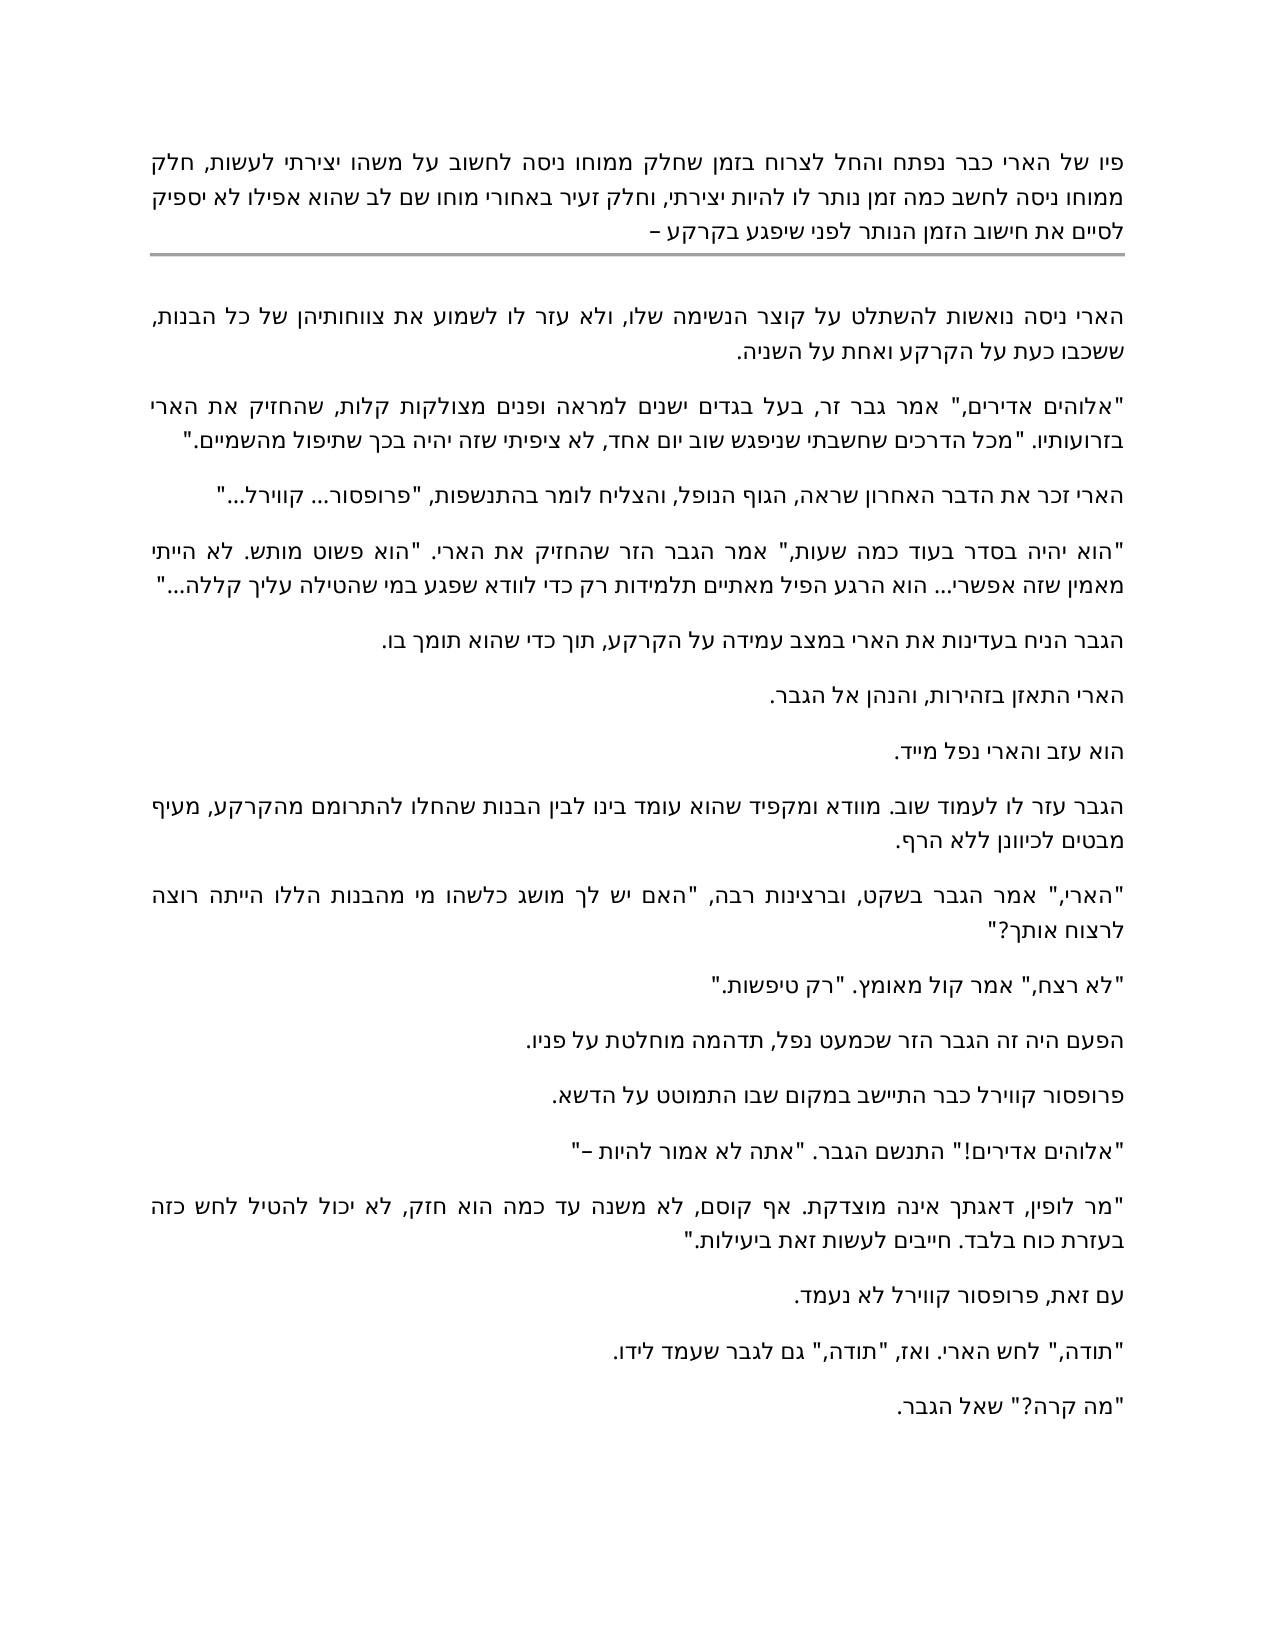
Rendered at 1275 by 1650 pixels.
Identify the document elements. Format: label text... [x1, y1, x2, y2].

text הארי ניסה נואשות להשתלט על קוצר הנשימה שלו, ולא עזר לו לשמוע את צווחותיהן של כל הבנות, ששכבו כעת על הקרקע ואחת על השניה. [150, 304, 1125, 368]
text פרופסור קווירל כבר התיישב במקום שבו התמוטט על הדשא. [150, 1083, 1125, 1113]
text "תודה," לחש הארי. ואז, "תודה," גם לגבר שעמד לידו. [150, 1338, 1125, 1368]
text הפעם היה זה הגבר הזר שכמעט נפל, תדהמה מוחלטת על פניו. [150, 1028, 1125, 1058]
text "לא רצח," אמר קול מאומץ. "רק טיפשות." [150, 973, 1125, 1003]
text "אלוהים אדירים," אמר גבר זר, בעל בגדים ישנים למראה ופנים מצולקות קלות, שהחזיק את הארי בזרועותיו. "מכל הדרכים שחשבתי שניפגש שוב יום אחד, לא ציפיתי שזה יהיה בכך שתיפול מהשמיים." [150, 394, 1125, 458]
text "הוא יהיה בסדר בעוד כמה שעות," אמר הגבר הזר שהחזיק את הארי. "הוא פשוט מותש. לא הייתי מאמין שזה אפשרי… הוא הרגע הפיל מאתיים תלמידות רק כדי לוודא שפגע במי שהטילה עליך קללה…" [150, 538, 1125, 603]
text "מה קרה?" שאל הגבר. [150, 1394, 1125, 1424]
text הארי זכר את הדבר האחרון שראה, הגוף הנופל, והצליח לומר בהתנשפות, "פרופסור… קווירל…" [150, 483, 1125, 513]
text "הארי," אמר הגבר בשקט, וברצינות רבה, "האם יש לך מושג כלשהו מי מהבנות הללו הייתה רוצה לרצוח אותך?" [150, 883, 1125, 948]
text הוא עזב והארי נפל מייד. [150, 738, 1125, 768]
text הארי התאזן בזהירות, והנהן אל הגבר. [150, 683, 1125, 713]
text פיו של הארי כבר נפתח והחל לצרוח בזמן שחלק ממוחו ניסה לחשוב על משהו יצירתי לעשות, חלק ממוחו ניסה לחשב כמה זמן נותר לו להיות יצירתי, וחלק זעיר באחורי מוחו שם לב שהוא אפילו לא יספיק לסיים את חישוב הזמן הנותר לפני שיפגע בקרקע – [150, 150, 1125, 249]
text הגבר הניח בעדינות את הארי במצב עמידה על הקרקע, תוך כדי שהוא תומך בו. [150, 628, 1125, 658]
text הגבר עזר לו לעמוד שוב. מוודא ומקפיד שהוא עומד בינו לבין הבנות שהחלו להתרומם מהקרקע, מעיף מבטים לכיוונן ללא הרף. [150, 794, 1125, 858]
text עם זאת, פרופסור קווירל לא נעמד. [150, 1283, 1125, 1313]
text "מר לופין, דאגתך אינה מוצדקת. אף קוסם, לא משנה עד כמה הוא חזק, לא יכול להטיל לחש כזה בעזרת כוח בלבד. חייבים לעשות זאת ביעילות." [150, 1194, 1125, 1258]
text "אלוהים אדירים!" התנשם הגבר. "אתה לא אמור להיות –" [150, 1138, 1125, 1168]
